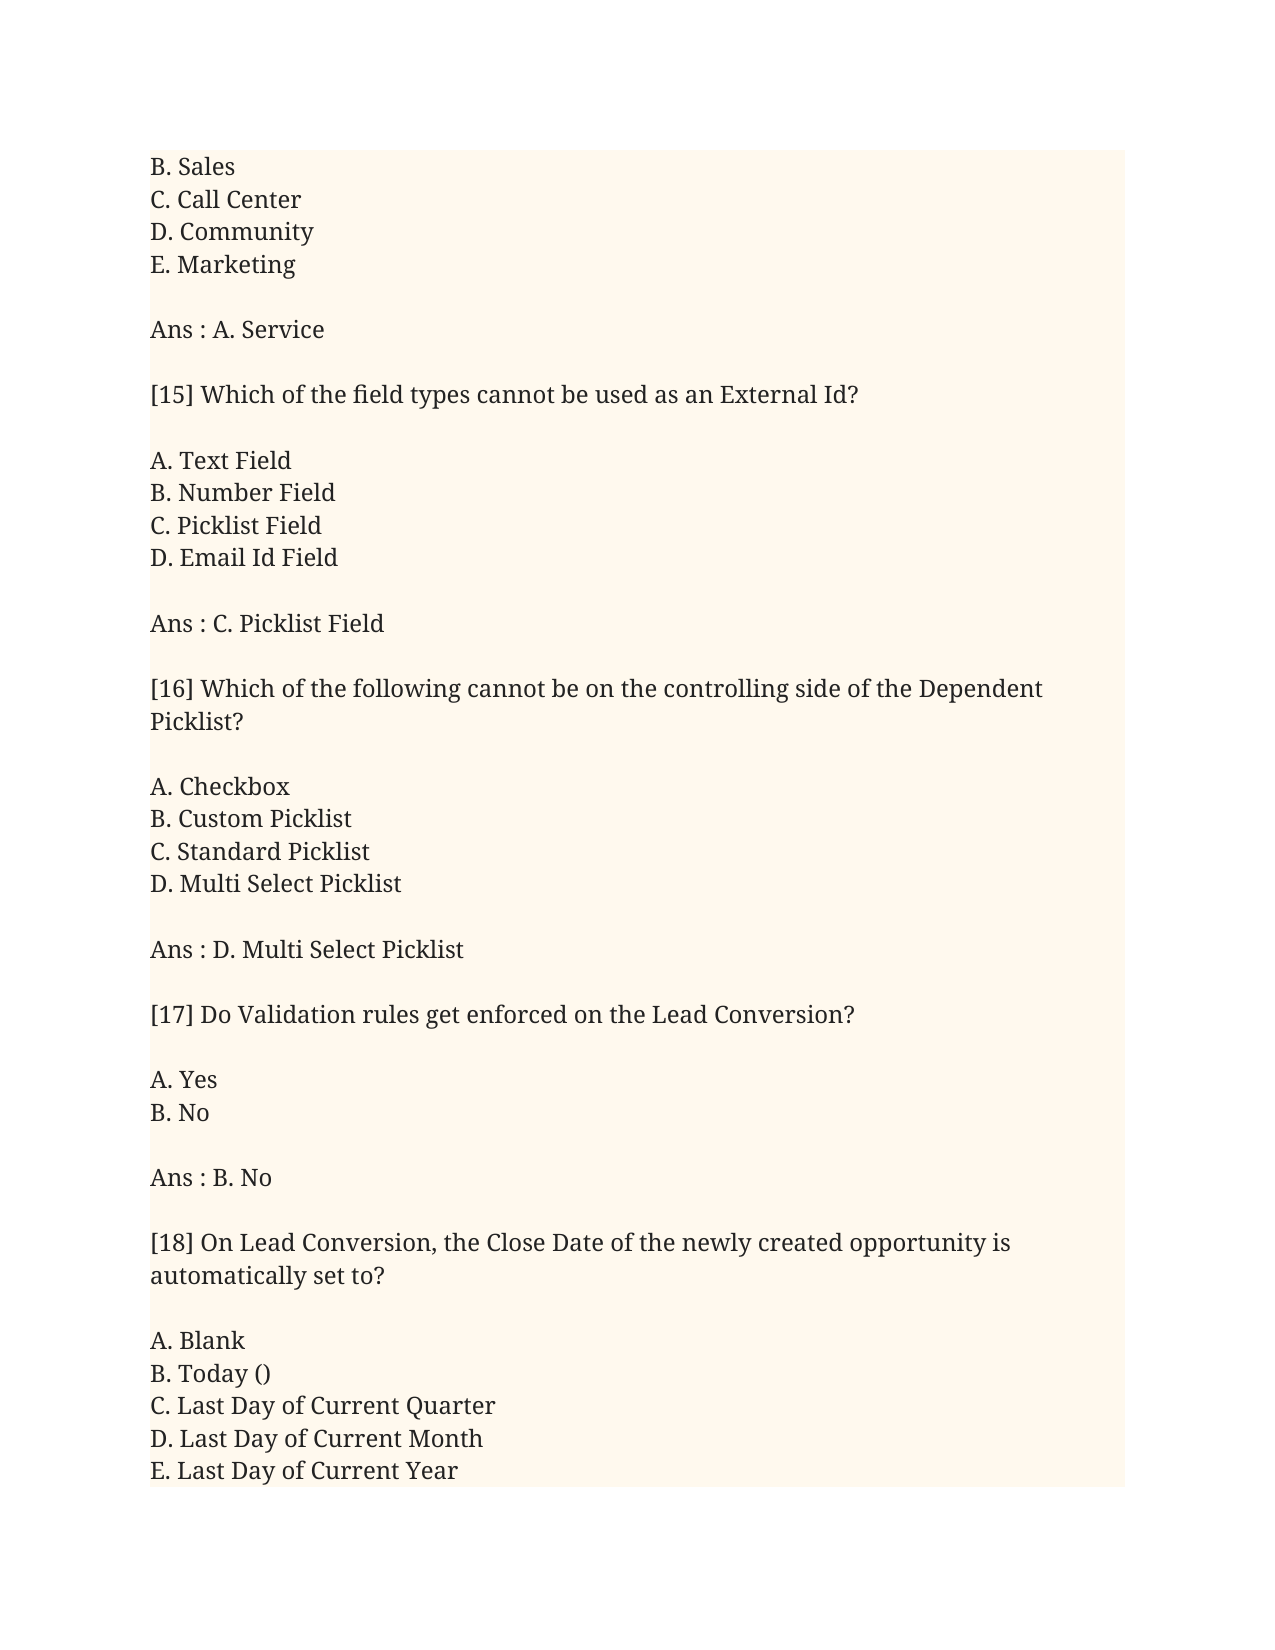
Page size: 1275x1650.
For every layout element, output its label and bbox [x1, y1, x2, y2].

text [150, 150, 1125, 1487]
